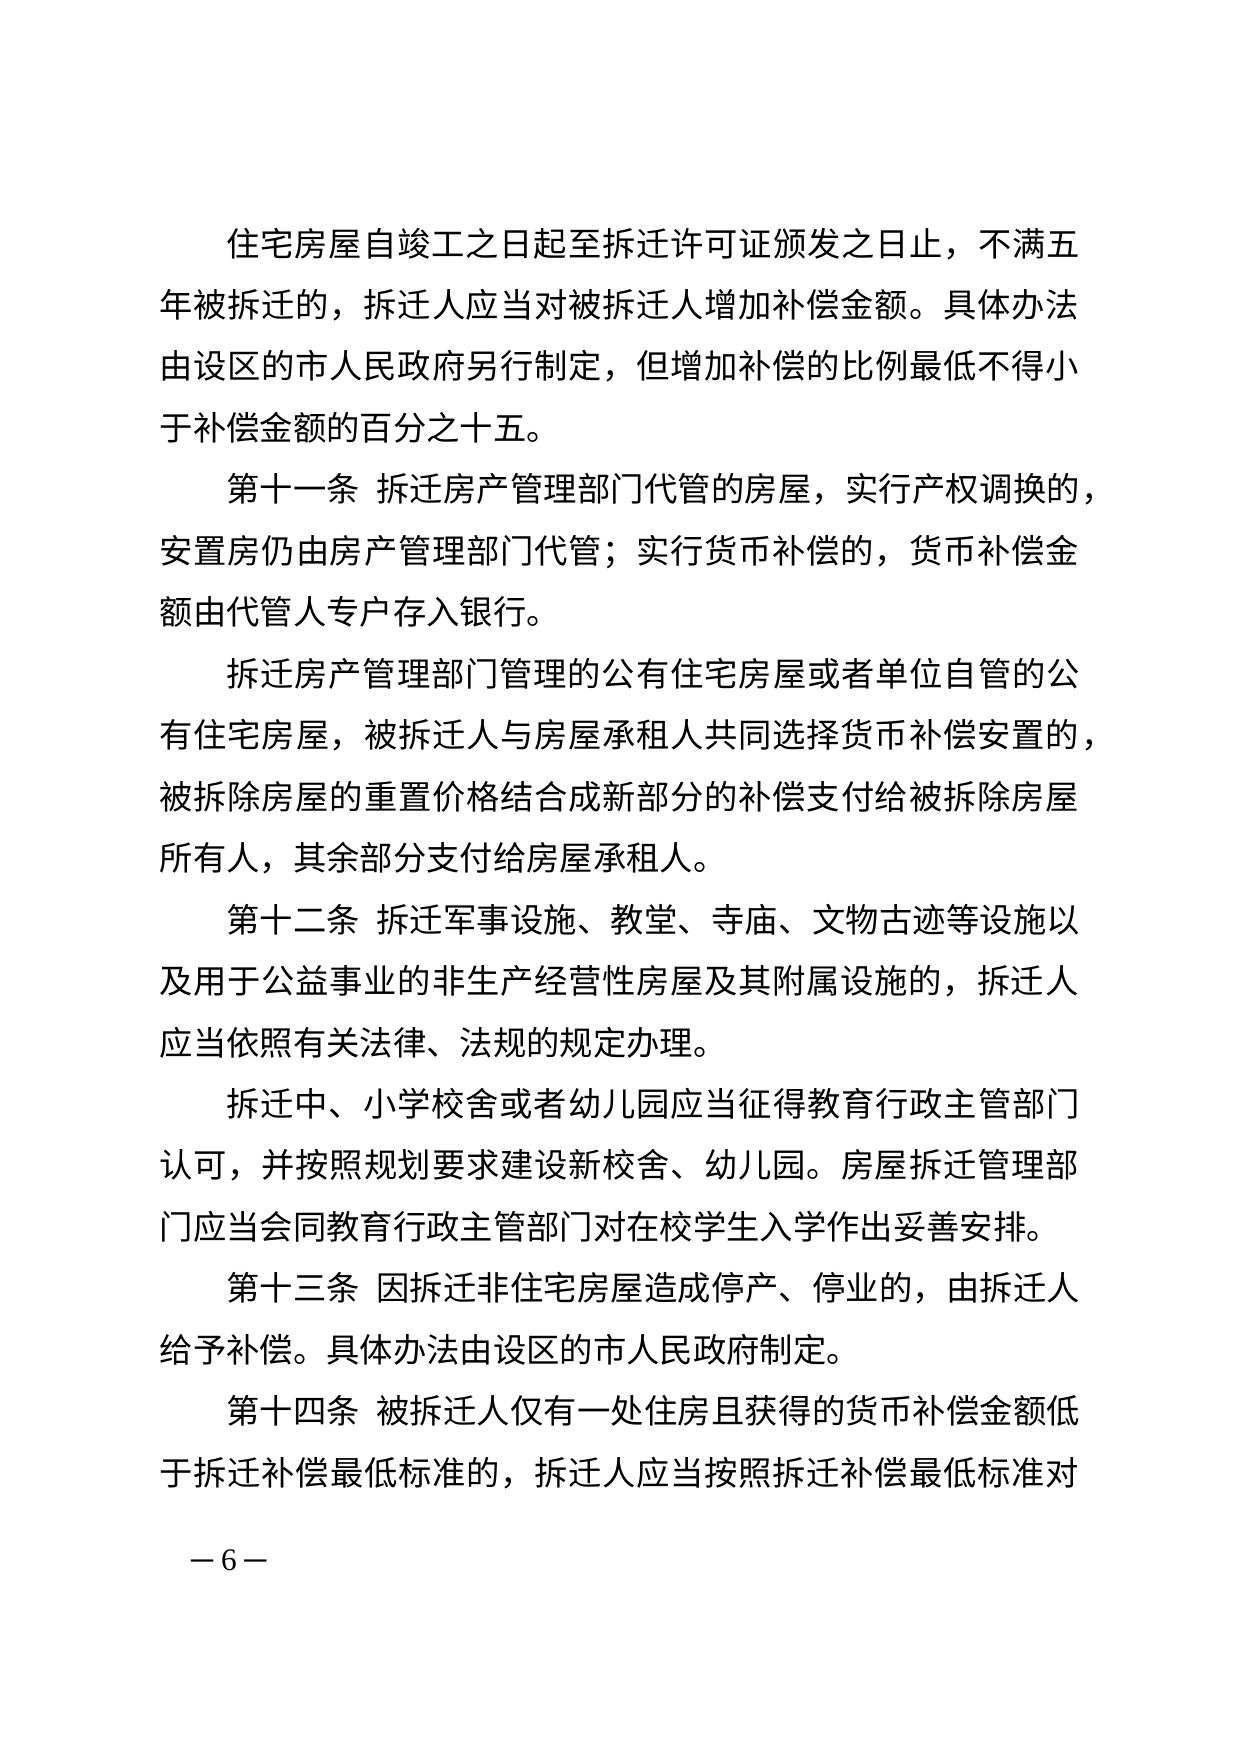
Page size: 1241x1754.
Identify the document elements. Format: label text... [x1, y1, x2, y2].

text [159, 1374, 1081, 1497]
text 拆迁中、小学校舍或者幼儿园应当征得教育行政主管部门认可，并按照规划要求建设新校舍、幼儿园。房屋拆迁管理部门应当会同教育行政主管部门对在校学生入学作出妥善安排。 [159, 1067, 1081, 1252]
text 拆迁房产管理部门管理的公有住宅房屋或者单位自管的公有住宅房屋，被拆迁人与房屋承租人共同选择货币补偿安置的，被拆除房屋的重置价格结合成新部分的补偿支付给被拆除房屋所有人，其余部分支付给房屋承租人。 [159, 637, 1081, 883]
text 住宅房屋自竣工之日起至拆迁许可证颁发之日止，不满五年被拆迁的，拆迁人应当对被拆迁人增加补偿金额。具体办法由设区的市人民政府另行制定，但增加补偿的比例最低不得小于补偿金额的百分之十五。 [159, 207, 1081, 453]
text 第十一条 拆迁房产管理部门代管的房屋，实行产权调换的，安置房仍由房产管理部门代管；实行货币补偿的，货币补偿金额由代管人专户存入银行。 [159, 453, 1081, 637]
text 第十三条 因拆迁非住宅房屋造成停产、停业的，由拆迁人给予补偿。具体办法由设区的市人民政府制定。 [159, 1252, 1081, 1374]
text 第十二条 拆迁军事设施、教堂、寺庙、文物古迹等设施以及用于公益事业的非生产经营性房屋及其附属设施的，拆迁人应当依照有关法律、法规的规定办理。 [159, 883, 1081, 1067]
